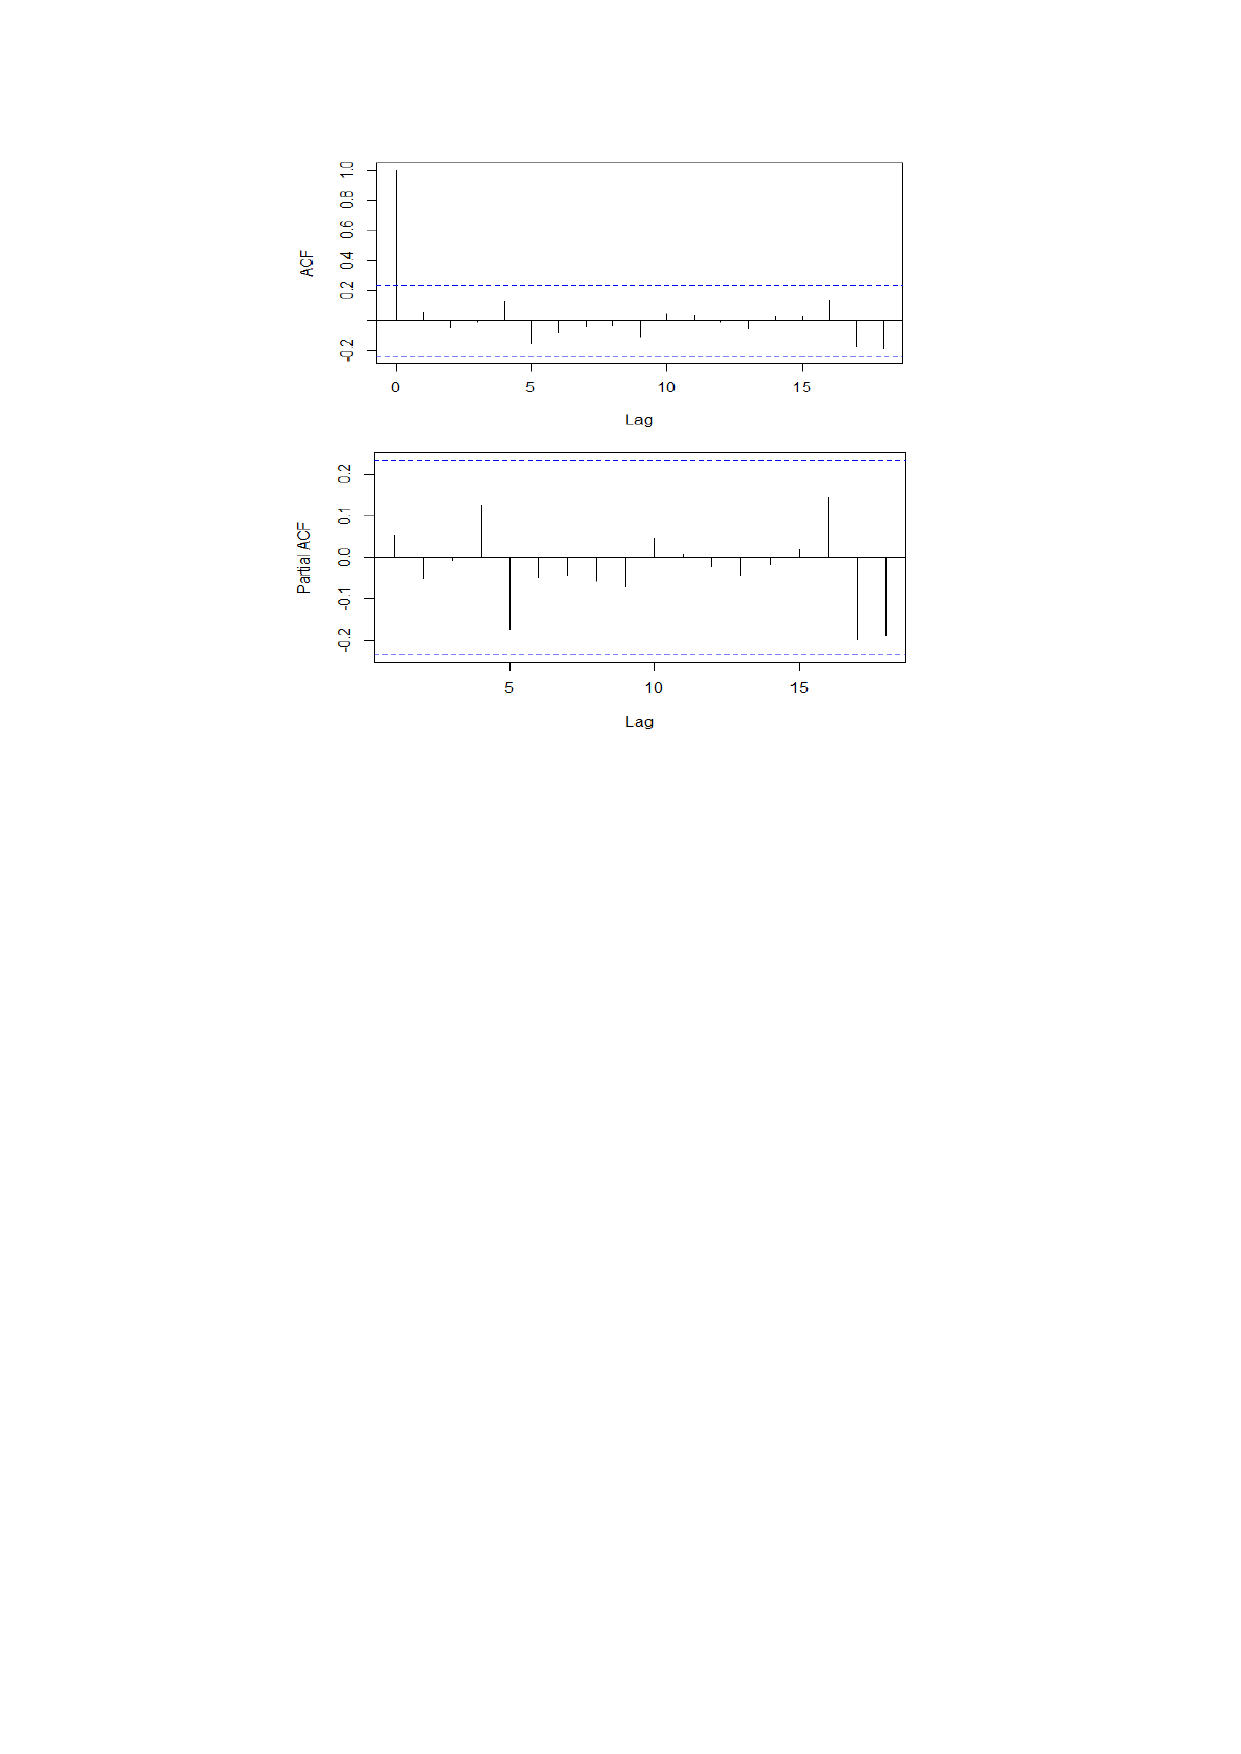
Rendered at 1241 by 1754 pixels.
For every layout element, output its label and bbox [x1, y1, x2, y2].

picture [292, 150, 949, 747]
